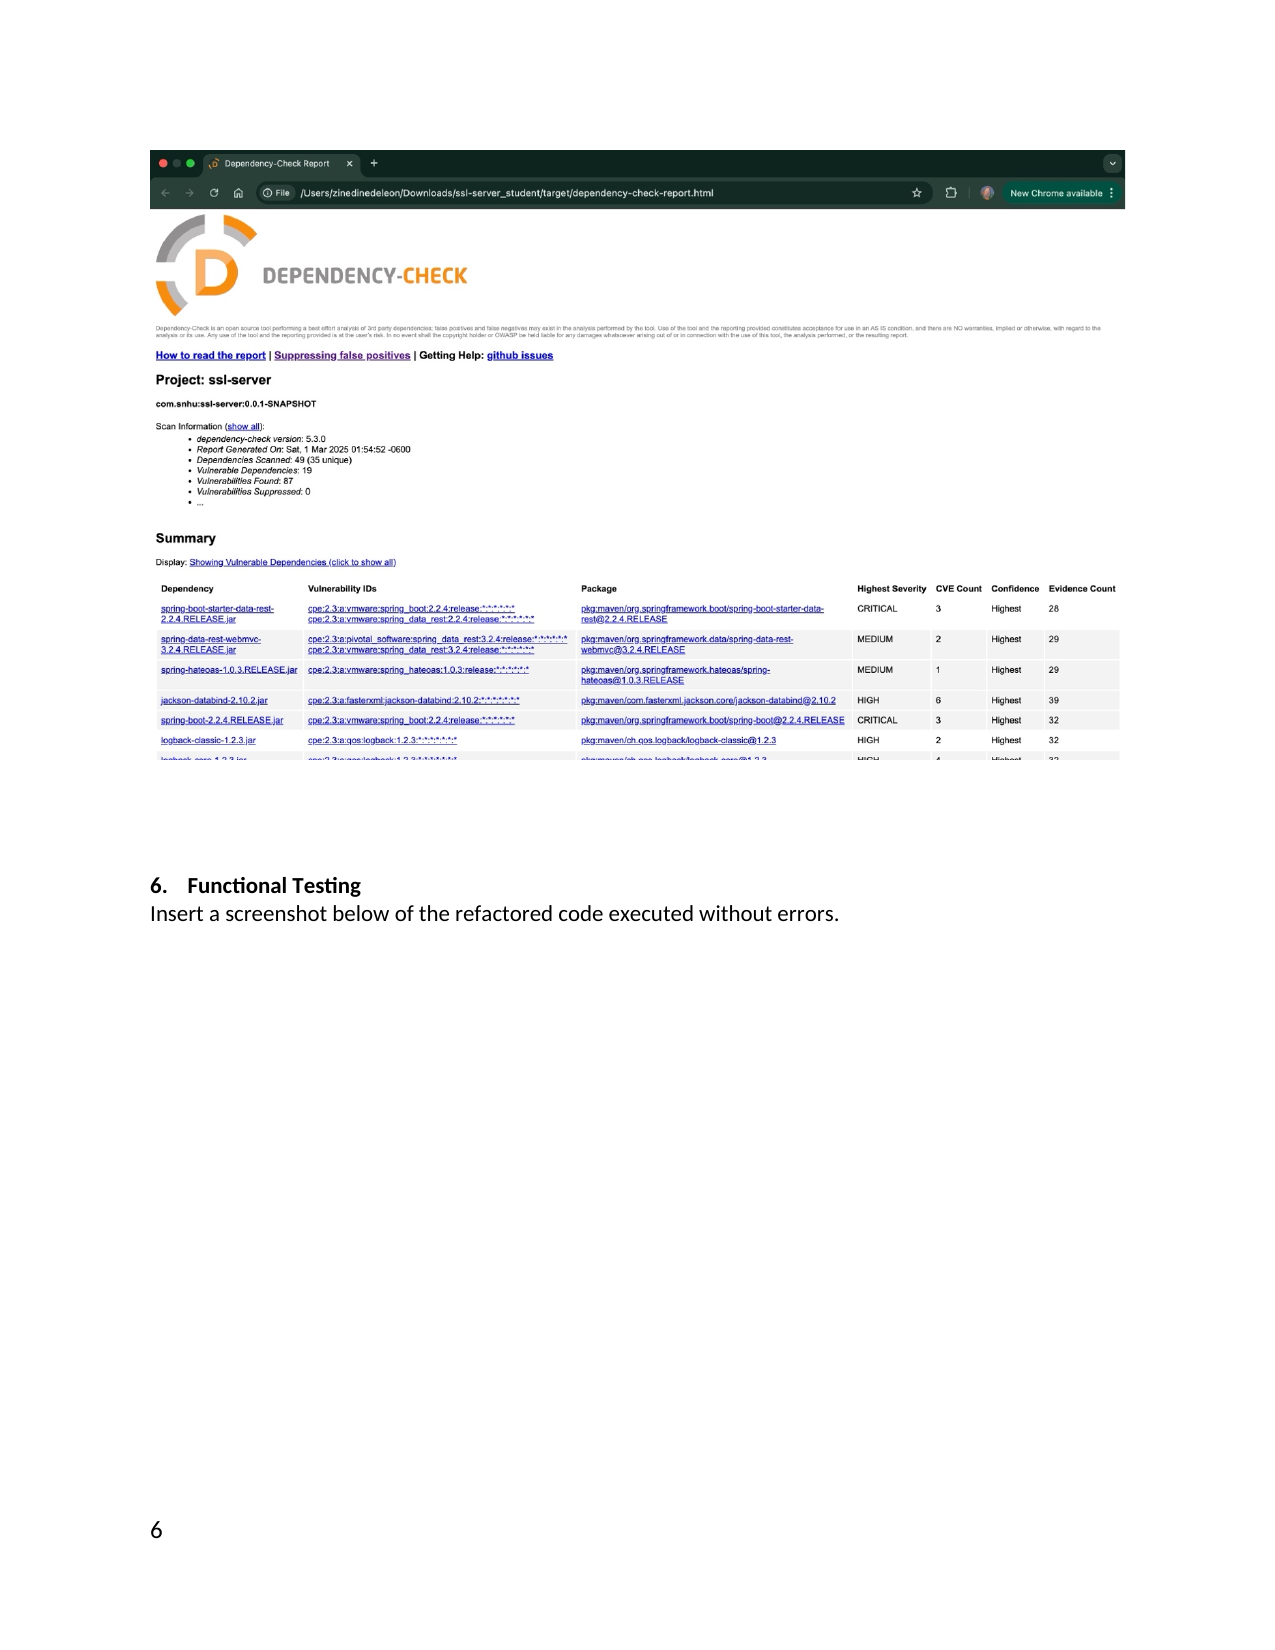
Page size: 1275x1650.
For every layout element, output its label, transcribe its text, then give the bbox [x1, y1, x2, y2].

text Insert a screenshot below of the refactored code executed without errors. [150, 899, 1125, 927]
subtitle Functional Testing [150, 871, 1125, 899]
picture [150, 150, 1125, 760]
